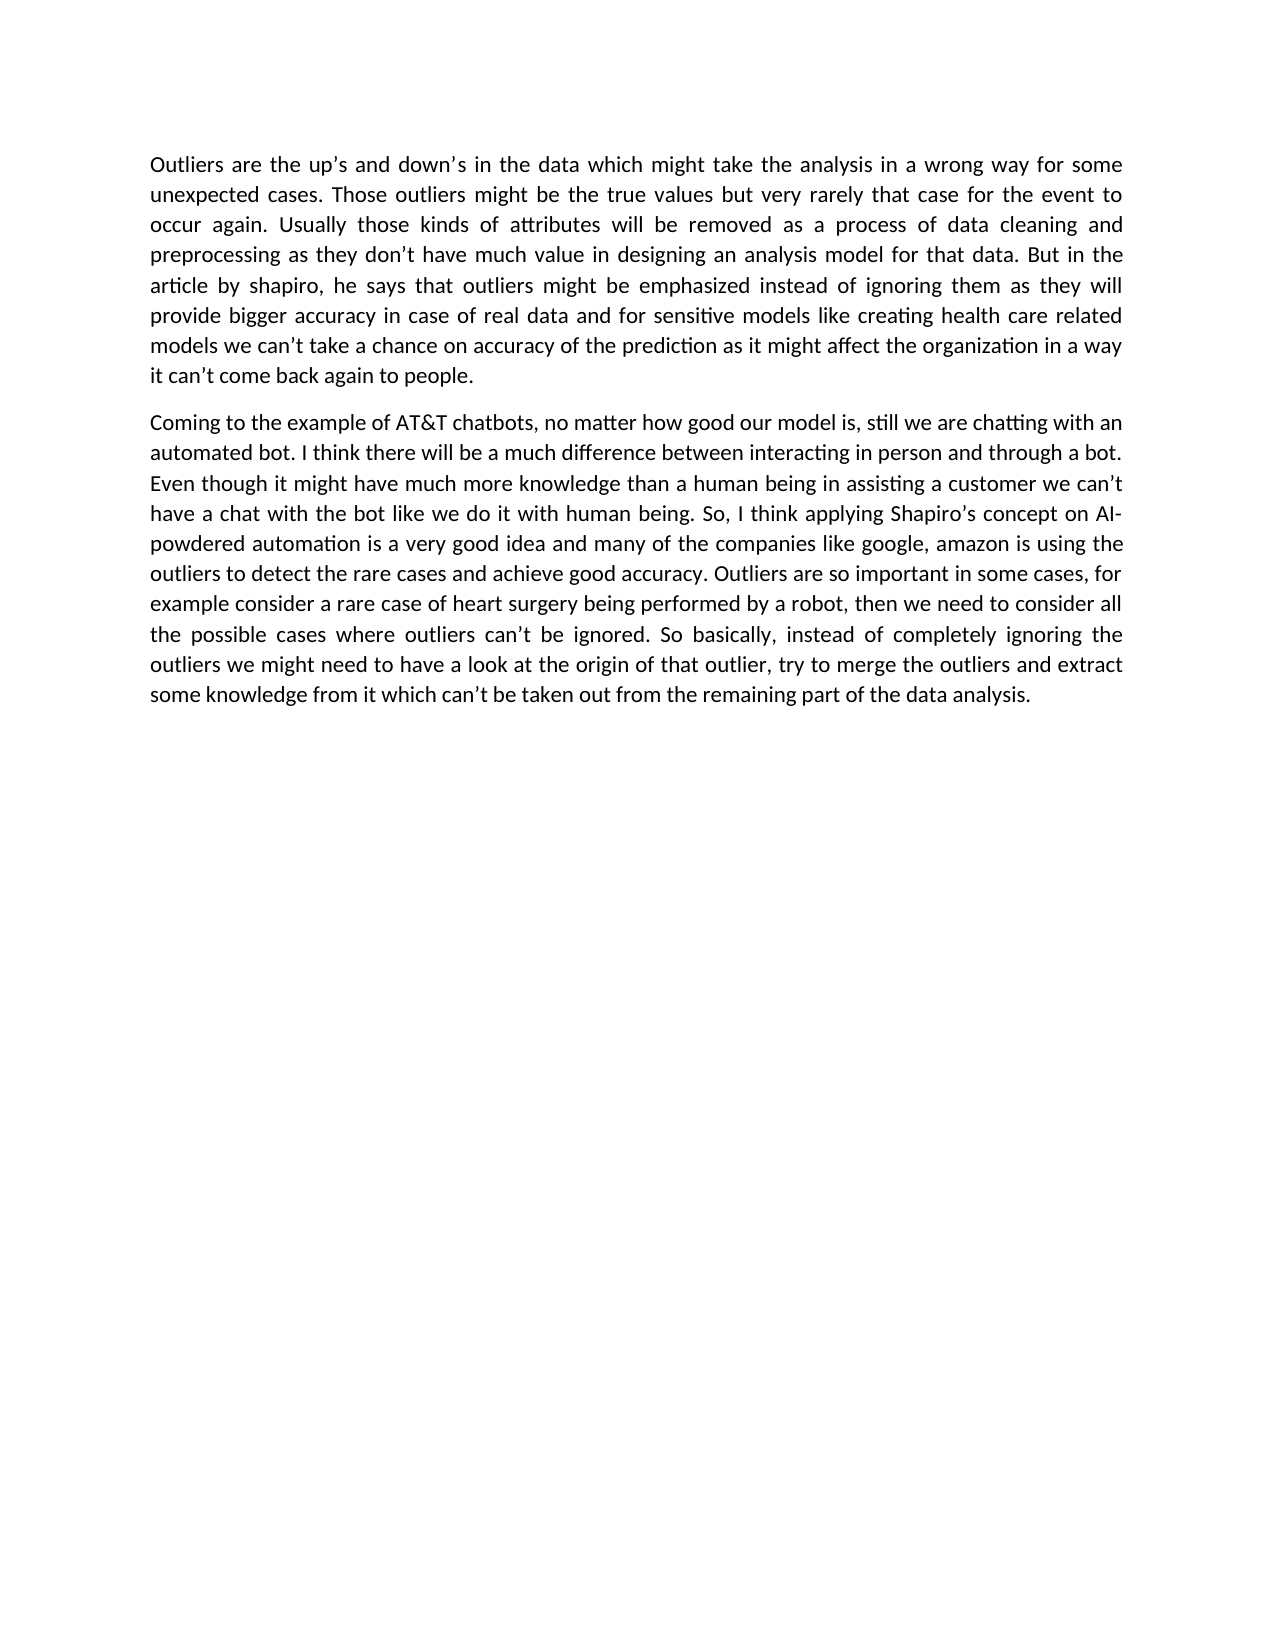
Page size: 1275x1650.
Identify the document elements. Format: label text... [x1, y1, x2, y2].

text Outliers are the up’s and down’s in the data which might take the analysis in a wrong way for some unexpected cases. Those outliers might be the true values but very rarely that case for the event to occur again. Usually those kinds of attributes will be removed as a process of data cleaning and preprocessing as they don’t have much value in designing an analysis model for that data. But in the article by shapiro, he says that outliers might be emphasized instead of ignoring them as they will provide bigger accuracy in case of real data and for sensitive models like creating health care related models we can’t take a chance on accuracy of the prediction as it might affect the organization in a way it can’t come back again to people. [150, 150, 1125, 389]
text Coming to the example of AT&T chatbots, no matter how good our model is, still we are chatting with an automated bot. I think there will be a much difference between interacting in person and through a bot. Even though it might have much more knowledge than a human being in assisting a customer we can’t have a chat with the bot like we do it with human being. So, I think applying Shapiro’s concept on AI-powdered automation is a very good idea and many of the companies like google, amazon is using the outliers to detect the rare cases and achieve good accuracy. Outliers are so important in some cases, for example consider a rare case of heart surgery being performed by a robot, then we need to consider all the possible cases where outliers can’t be ignored. So basically, instead of completely ignoring the outliers we might need to have a look at the origin of that outlier, try to merge the outliers and extract some knowledge from it which can’t be taken out from the remaining part of the data analysis. [150, 408, 1125, 708]
